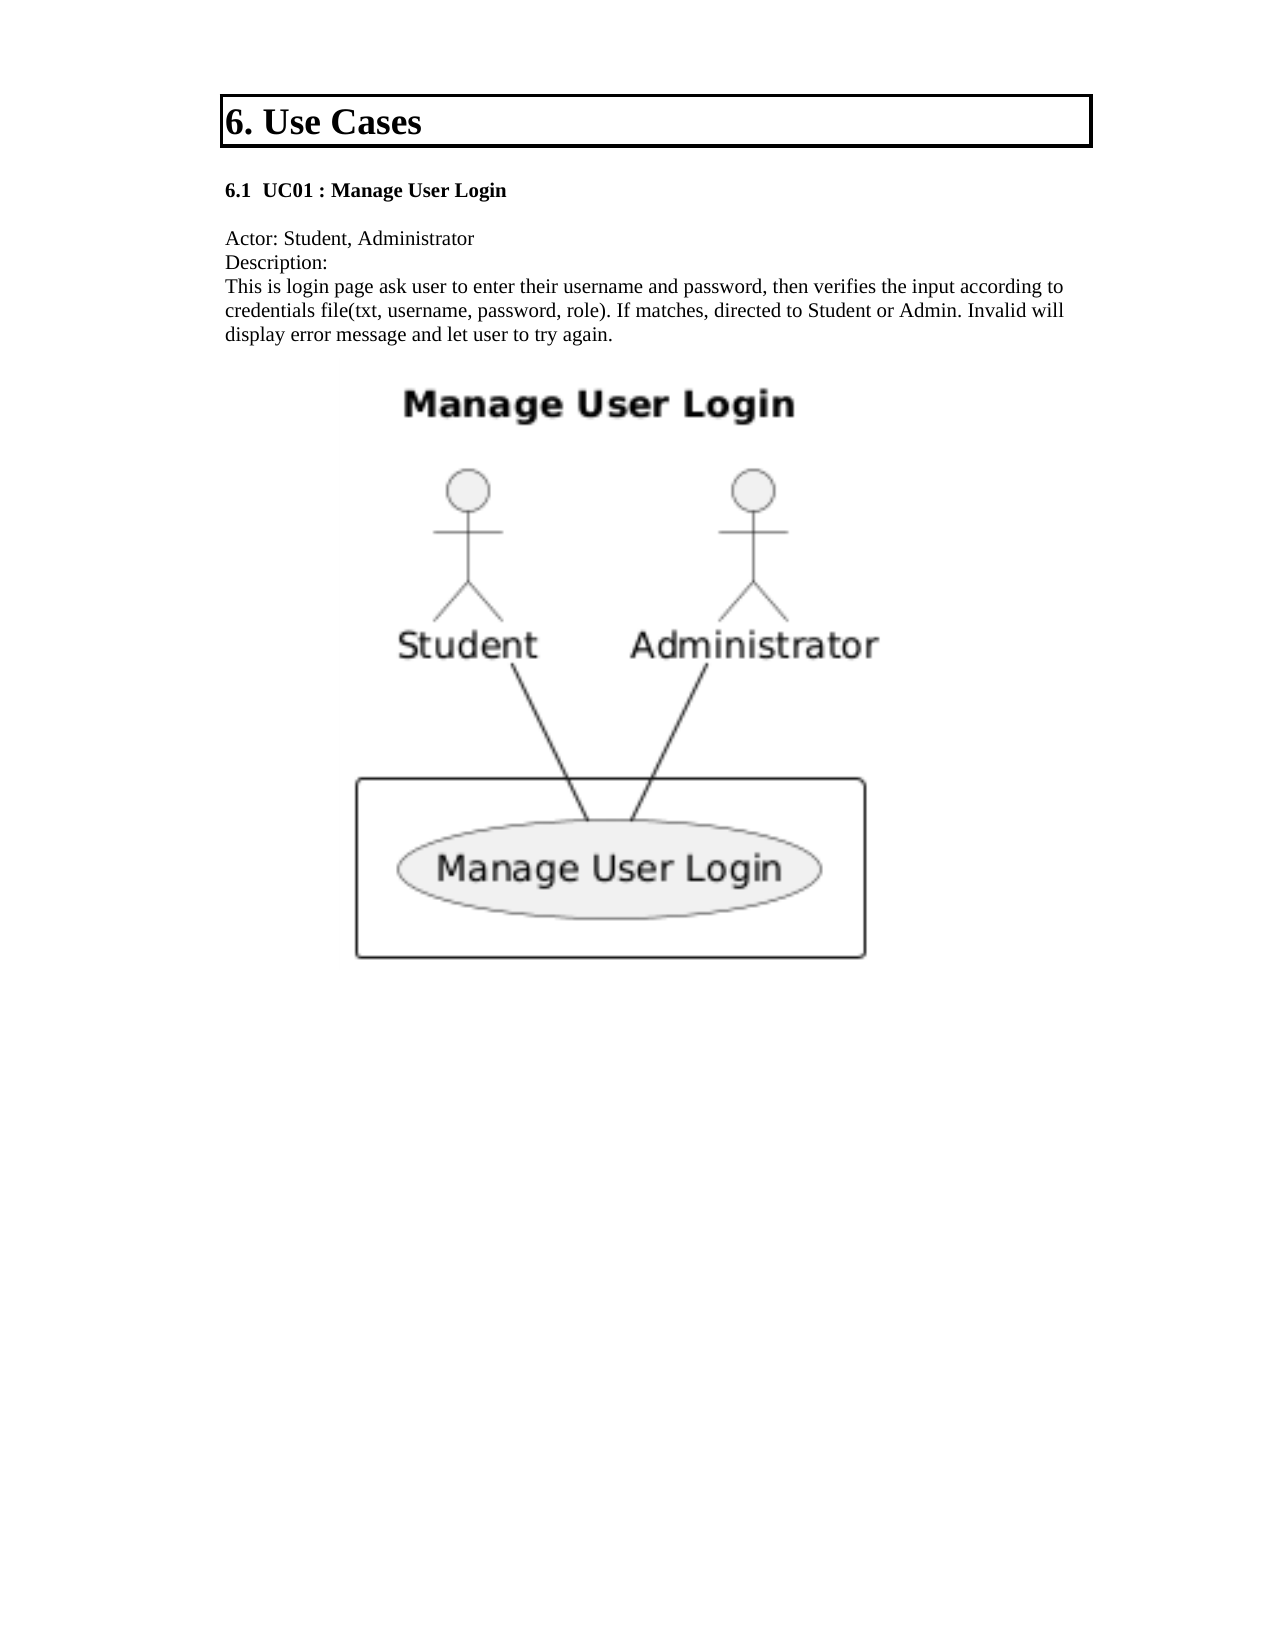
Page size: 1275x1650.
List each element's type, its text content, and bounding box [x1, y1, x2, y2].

picture [338, 358, 893, 970]
text Description: [225, 250, 1087, 274]
subtitle Use Cases [223, 97, 1089, 144]
list UC01 : Manage User Login [225, 178, 1087, 202]
text This is login page ask user to enter their username and password, then verifies the input according to credentials file(txt, username, password, role). If matches, directed to Student or Admin. Invalid will display error message and let user to try again. [225, 274, 1087, 346]
text Actor: Student, Administrator [225, 226, 1087, 250]
